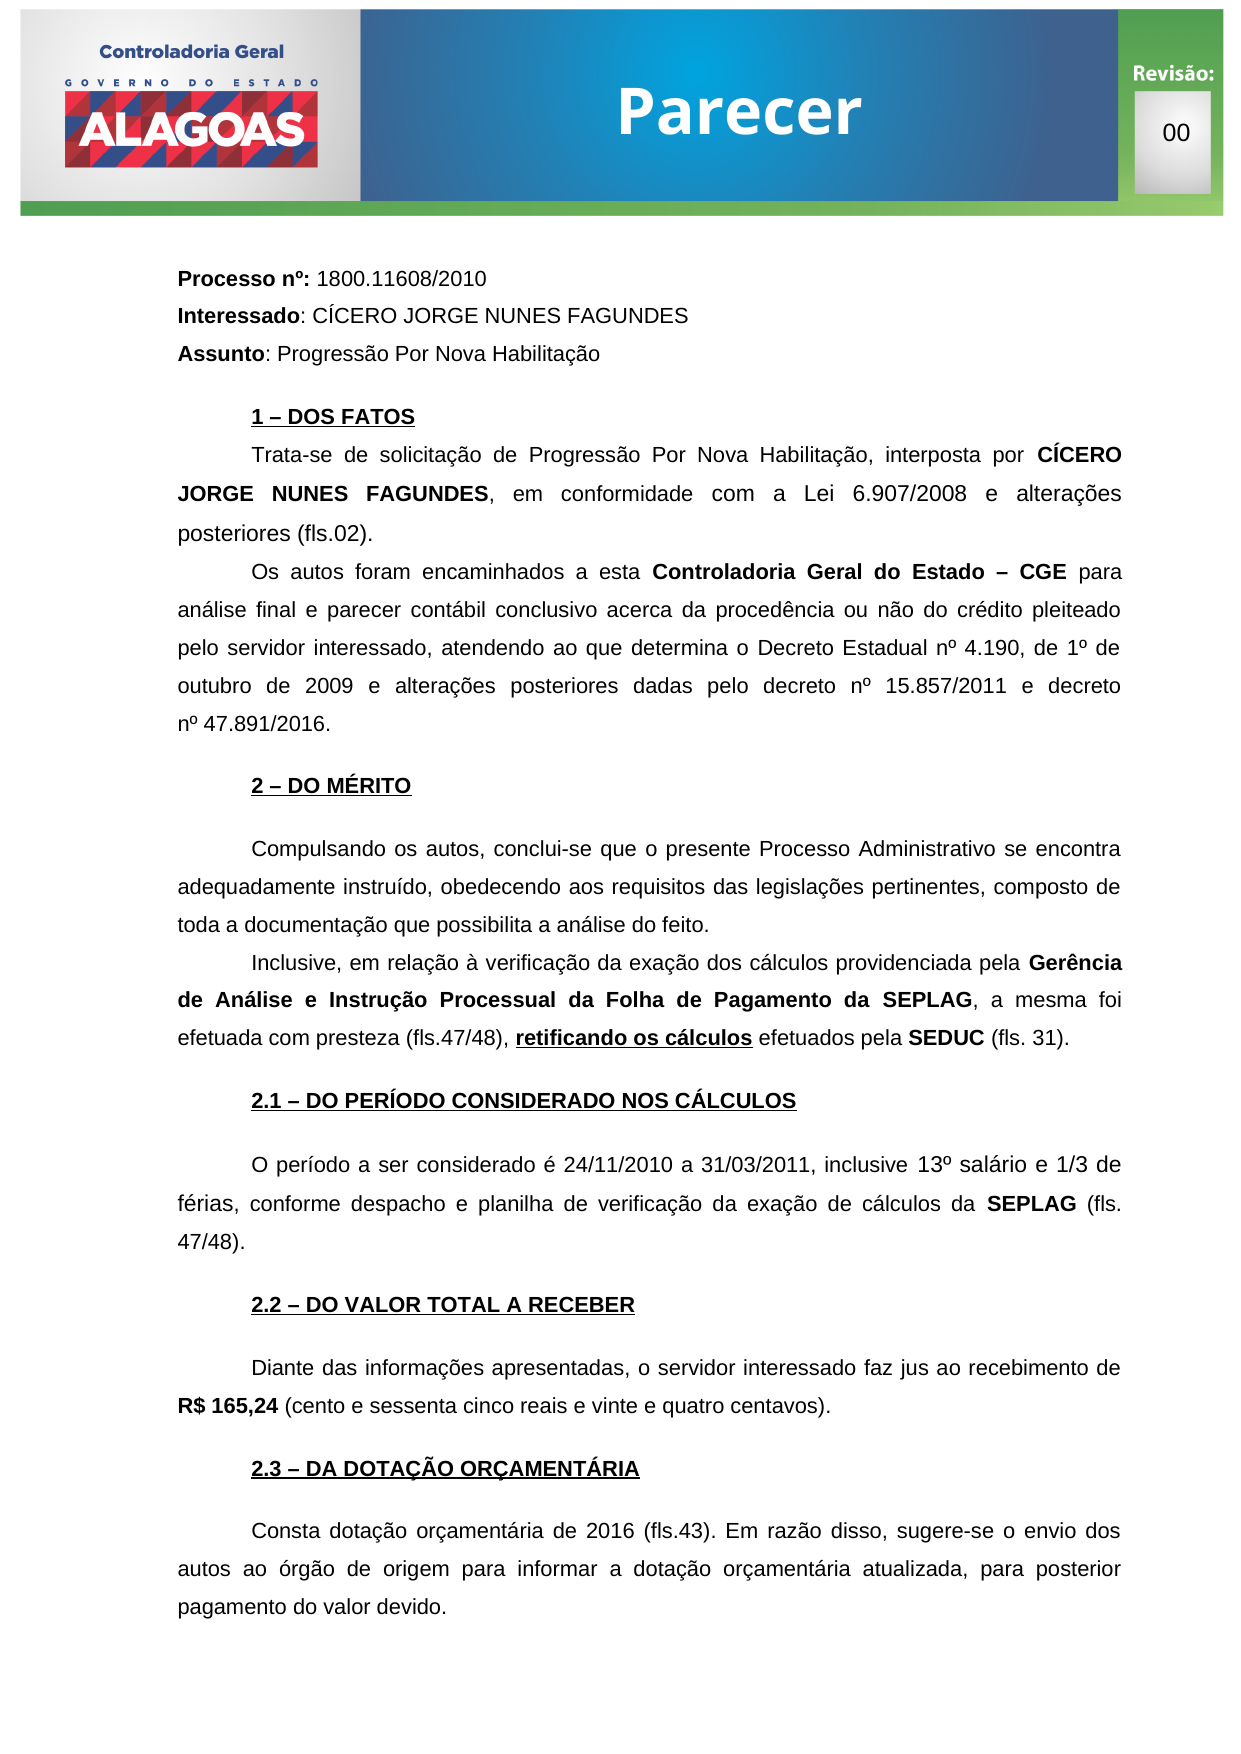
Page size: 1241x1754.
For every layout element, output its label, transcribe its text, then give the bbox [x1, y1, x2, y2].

text 2.2 – DO VALOR TOTAL A RECEBER [177, 1292, 1122, 1317]
text Diante das informações apresentadas, o servidor interessado faz jus ao recebimento de R$ 165,24 (cento e sessenta cinco reais e vinte e quatro centavos). [177, 1355, 1122, 1418]
text Inclusive, em relação à verificação da exação dos cálculos providenciada pela Gerência de Análise e Instrução Processual da Folha de Pagamento da SEPLAG, a mesma foi efetuada com presteza (fls.47/48), retificando os cálculos efetuados pela SEDUC (fls. 31). [177, 949, 1122, 1050]
text Assunto: Progressão Por Nova Habilitação [177, 341, 1122, 366]
text Compulsando os autos, conclui-se que o presente Processo Administrativo se encontra adequadamente instruído, obedecendo aos requisitos das legislações pertinentes, composto de toda a documentação que possibilita a análise do feito. [177, 836, 1122, 937]
text 1 – DOS FATOS [177, 404, 1122, 429]
text Os autos foram encaminhados a esta Controladoria Geral do Estado – CGE para análise final e parecer contábil conclusivo acerca da procedência ou não do crédito pleiteado pelo servidor interessado, atendendo ao que determina o Decreto Estadual nº 4.190, de 1º de outubro de 2009 e alterações posteriores dadas pelo decreto nº 15.857/2011 e decreto nº 47.891/2016. [177, 559, 1122, 736]
text Interessado: CÍCERO JORGE NUNES FAGUNDES [177, 303, 1122, 329]
picture [20, 9, 1224, 216]
text Consta dotação orçamentária de 2016 (fls.43). Em razão disso, sugere-se o envio dos autos ao órgão de origem para informar a dotação orçamentária atualizada, para posterior pagamento do valor devido. [177, 1518, 1122, 1619]
text 2.3 – DA DOTAÇÃO ORÇAMENTÁRIA [177, 1455, 1122, 1481]
text Trata-se de solicitação de Progressão Por Nova Habilitação, interposta por CÍCERO JORGE NUNES FAGUNDES, em conformidade com a Lei 6.907/2008 e alterações posteriores (fls.02). [177, 442, 1122, 546]
text O período a ser considerado é 24/11/2010 a 31/03/2011, inclusive 13º salário e 1/3 de férias, conforme despacho e planilha de verificação da exação de cálculos da SEPLAG (fls. 47/48). [177, 1151, 1122, 1254]
text 2.1 – DO PERÍODO CONSIDERADO NOS CÁLCULOS [177, 1088, 1122, 1113]
text 2 – DO MÉRITO [177, 773, 1122, 798]
text Processo nº: 1800.11608/2010 [177, 266, 1122, 291]
